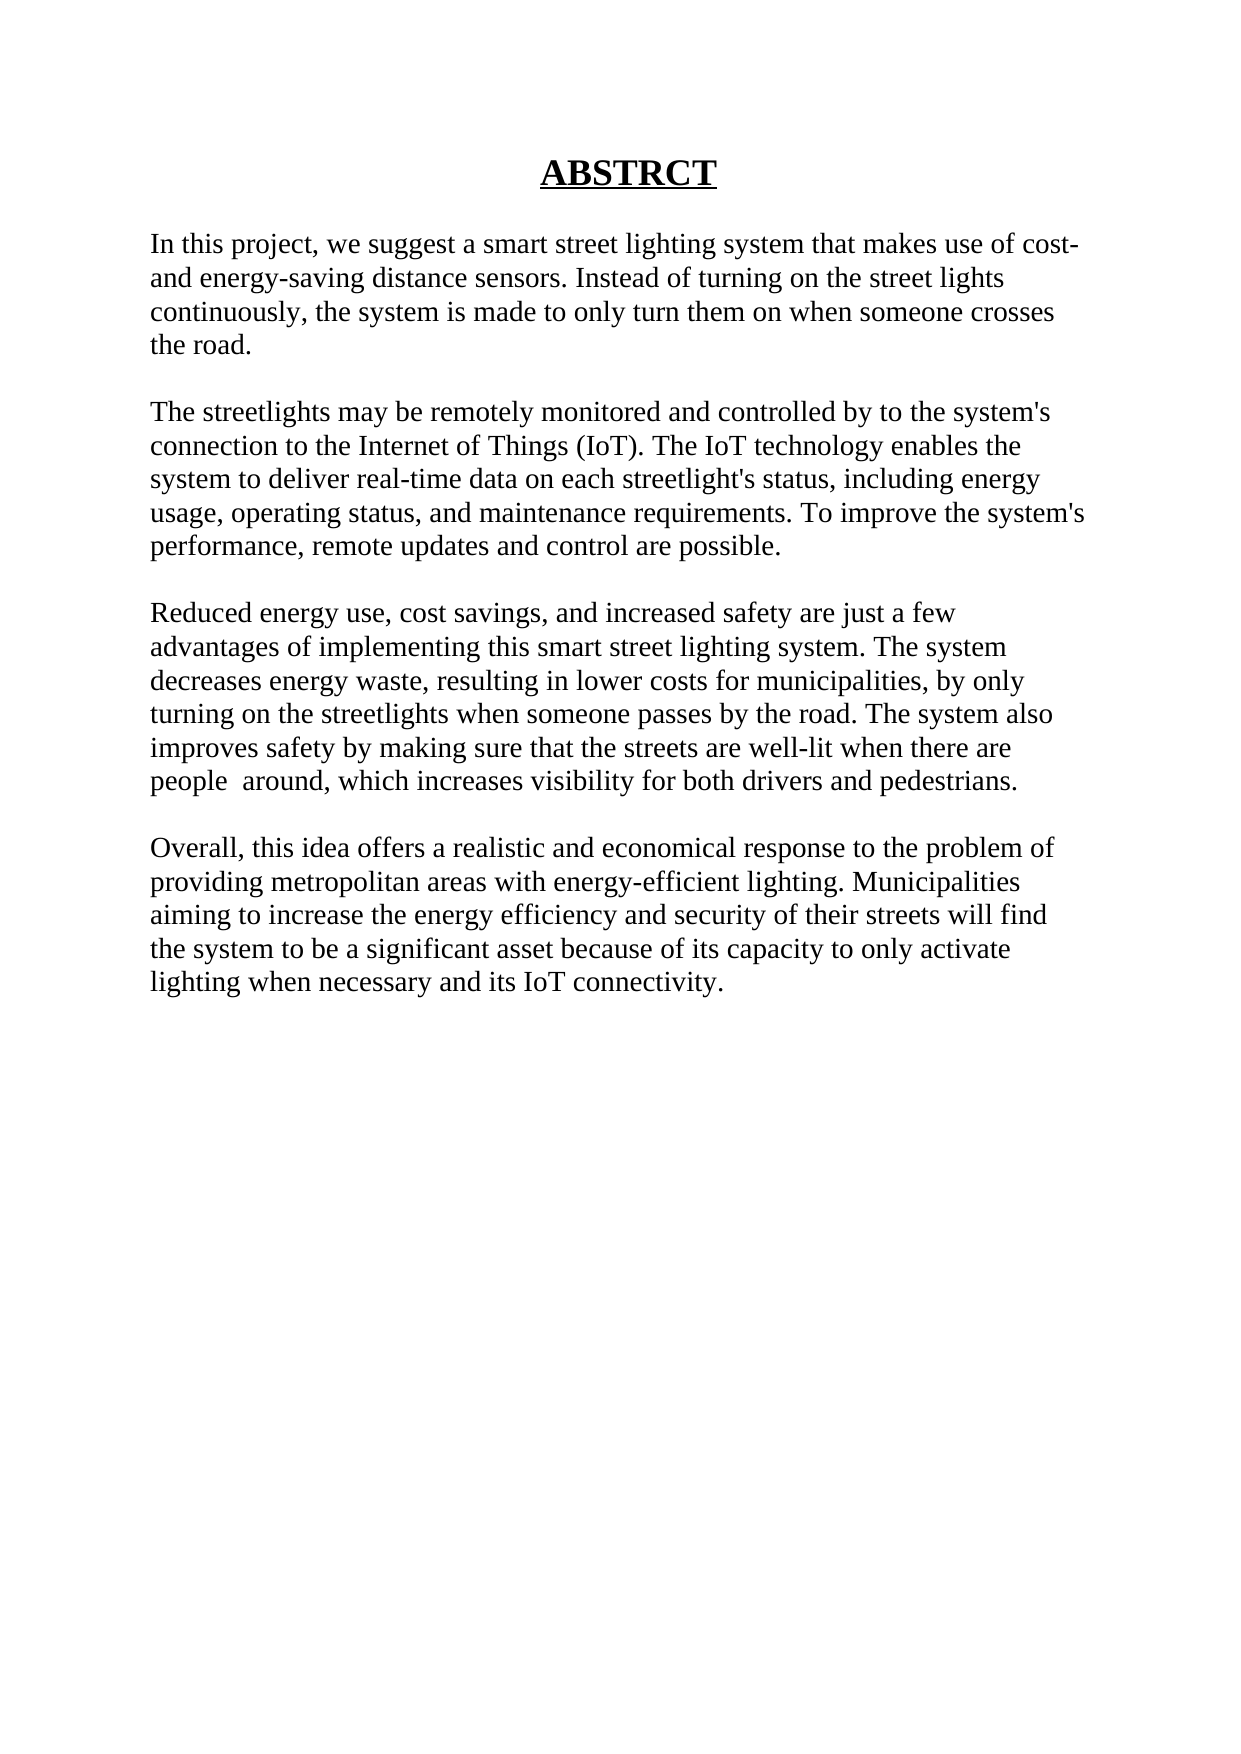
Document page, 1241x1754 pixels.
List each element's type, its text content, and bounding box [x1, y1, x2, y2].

text Reduced energy use, cost savings, and increased safety are just a few advantages of implementing this smart street lighting system. The system decreases energy waste, resulting in lower costs for municipalities, by only turning on the streetlights when someone passes by the road. The system also improves safety by making sure that the streets are well-lit when there are people around, which increases visibility for both drivers and pedestrians. [150, 596, 1090, 797]
text In this project, we suggest a smart street lighting system that makes use of cost- and energy-saving distance sensors. Instead of turning on the street lights continuously, the system is made to only turn them on when someone crosses the road. [150, 227, 1090, 361]
text Overall, this idea offers a realistic and economical response to the problem of providing metropolitan areas with energy-efficient lighting. Municipalities aiming to increase the energy efficiency and security of their streets will find the system to be a significant asset because of its capacity to only activate lighting when necessary and its IoT connectivity. [150, 830, 1090, 998]
subtitle ABSTRCT [167, 150, 1090, 193]
text The streetlights may be remotely monitored and controlled by to the system's connection to the Internet of Things (IoT). The IoT technology enables the system to deliver real-time data on each streetlight's status, including energy usage, operating status, and maintenance requirements. To improve the system's performance, remote updates and control are possible. [150, 394, 1090, 562]
